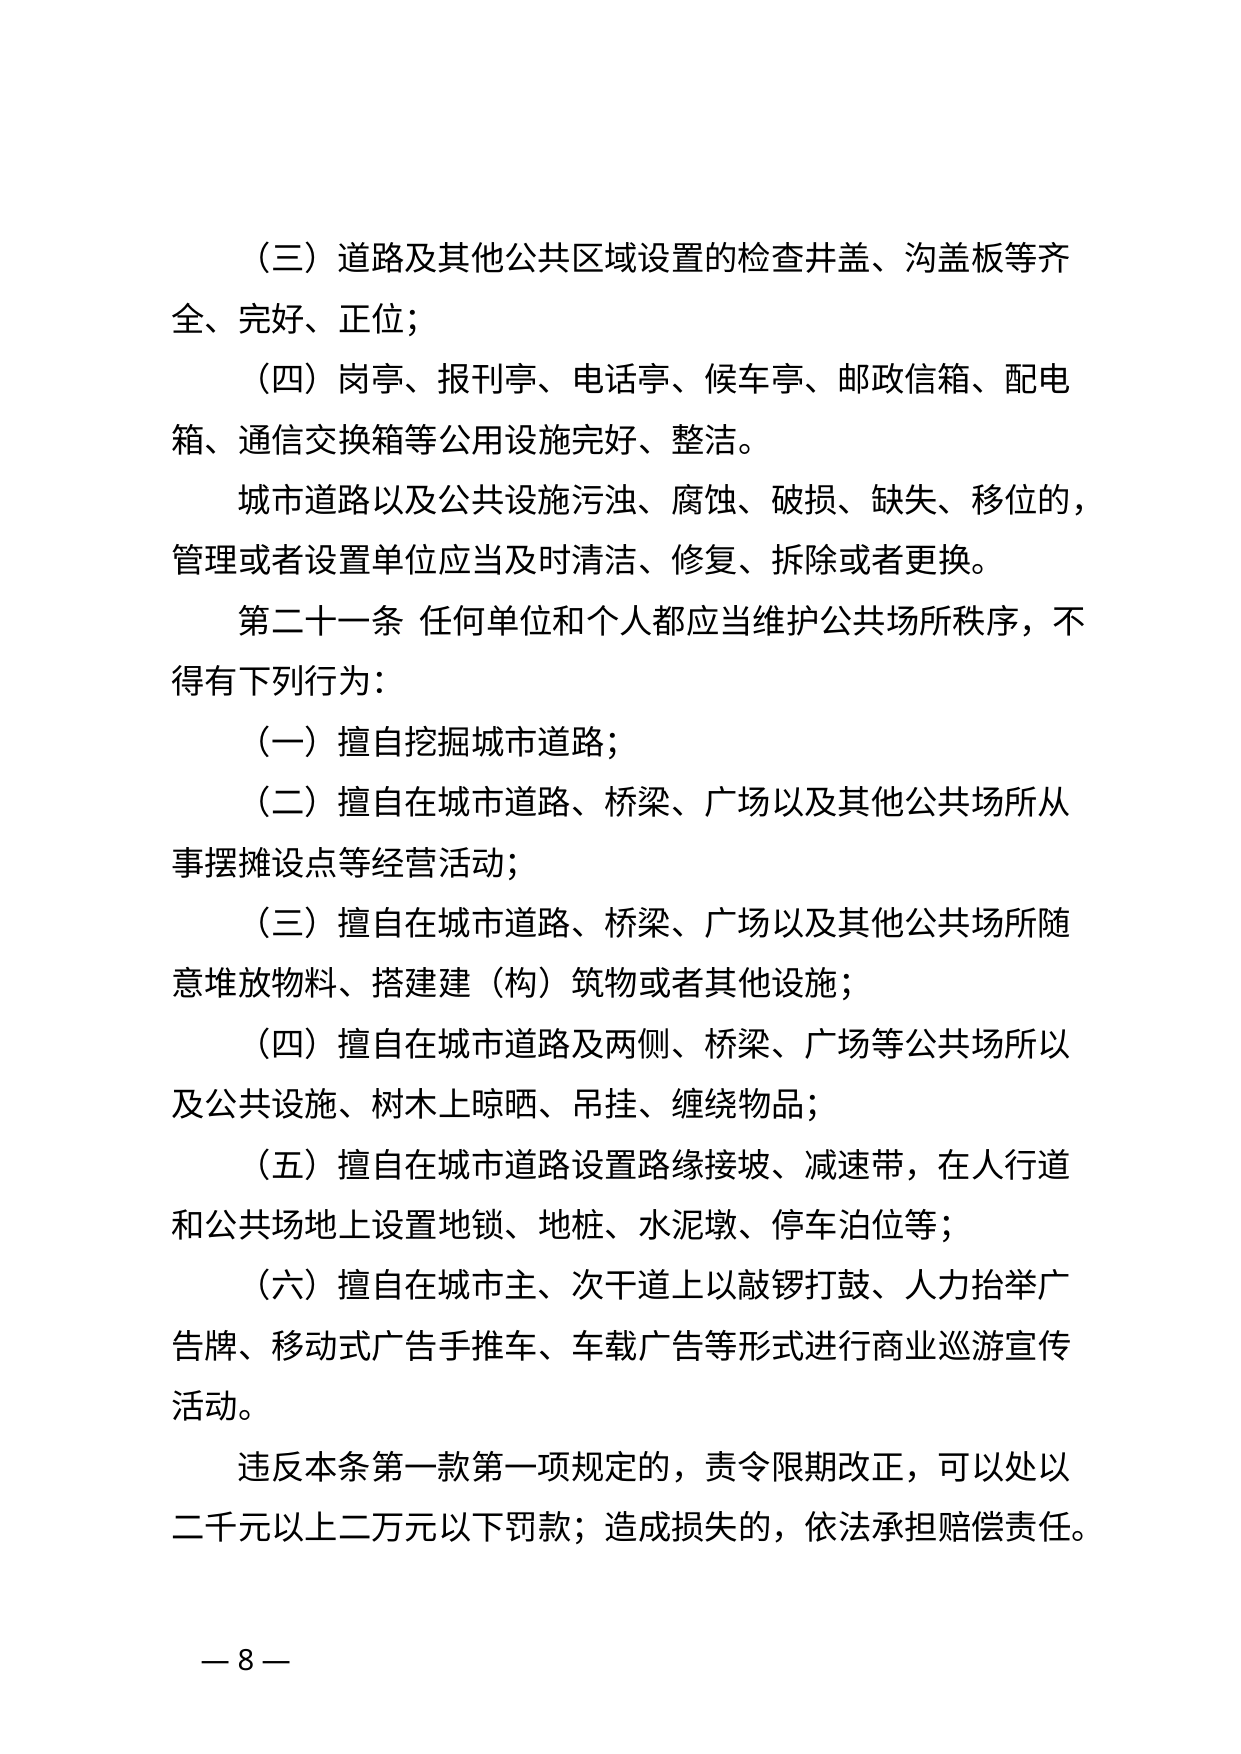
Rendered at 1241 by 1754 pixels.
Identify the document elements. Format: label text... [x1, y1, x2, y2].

text （二）擅自在城市道路、桥梁、广场以及其他公共场所从事摆摊设点等经营活动； [171, 766, 1087, 887]
text （四）岗亭、报刊亭、电话亭、候车亭、邮政信箱、配电箱、通信交换箱等公用设施完好、整洁。 [171, 343, 1087, 464]
text （六）擅自在城市主、次干道上以敲锣打鼓、人力抬举广告牌、移动式广告手推车、车载广告等形式进行商业巡游宣传活动。 [171, 1249, 1087, 1431]
text 第二十一条 任何单位和个人都应当维护公共场所秩序，不得有下列行为： [171, 585, 1087, 706]
text （三）道路及其他公共区域设置的检查井盖、沟盖板等齐全、完好、正位； [171, 222, 1087, 343]
text （五）擅自在城市道路设置路缘接坡、减速带，在人行道和公共场地上设置地锁、地桩、水泥墩、停车泊位等； [171, 1129, 1087, 1249]
text 城市道路以及公共设施污浊、腐蚀、破损、缺失、移位的，管理或者设置单位应当及时清洁、修复、拆除或者更换。 [171, 464, 1087, 585]
text （三）擅自在城市道路、桥梁、广场以及其他公共场所随意堆放物料、搭建建（构）筑物或者其他设施； [171, 887, 1087, 1008]
text （四）擅自在城市道路及两侧、桥梁、广场等公共场所以及公共设施、树木上晾晒、吊挂、缠绕物品； [171, 1008, 1087, 1129]
text （一）擅自挖掘城市道路； [171, 706, 1087, 766]
text 违反本条第一款第一项规定的，责令限期改正，可以处以二千元以上二万元以下罚款；造成损失的，依法承担赔偿责任。 [171, 1431, 1087, 1552]
